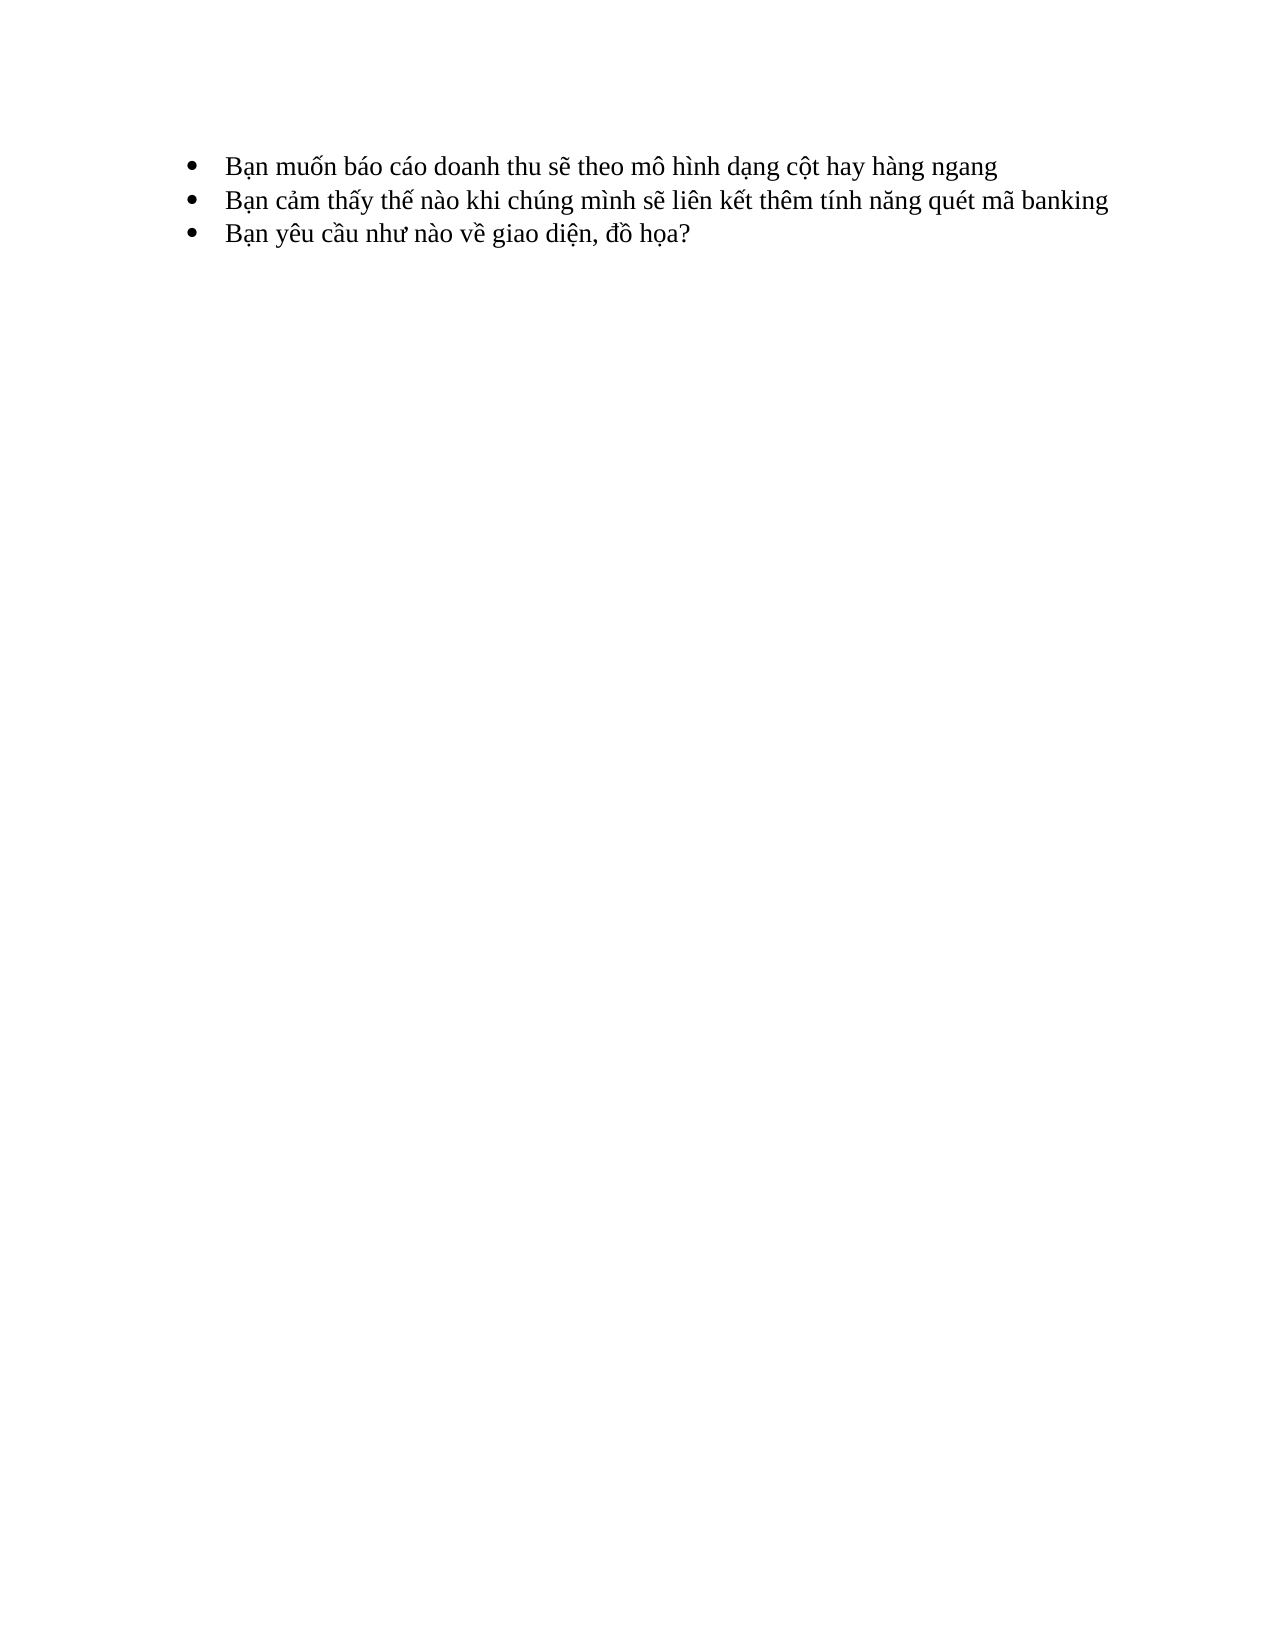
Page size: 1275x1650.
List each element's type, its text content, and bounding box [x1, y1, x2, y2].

list Bạn cảm thấy thế nào khi chúng mình sẽ liên kết thêm tính năng quét mã banking [187, 184, 1125, 215]
list Bạn muốn báo cáo doanh thu sẽ theo mô hình dạng cột hay hàng ngang [187, 150, 1125, 181]
list Bạn yêu cầu như nào về giao diện, đồ họa? [187, 217, 1125, 249]
